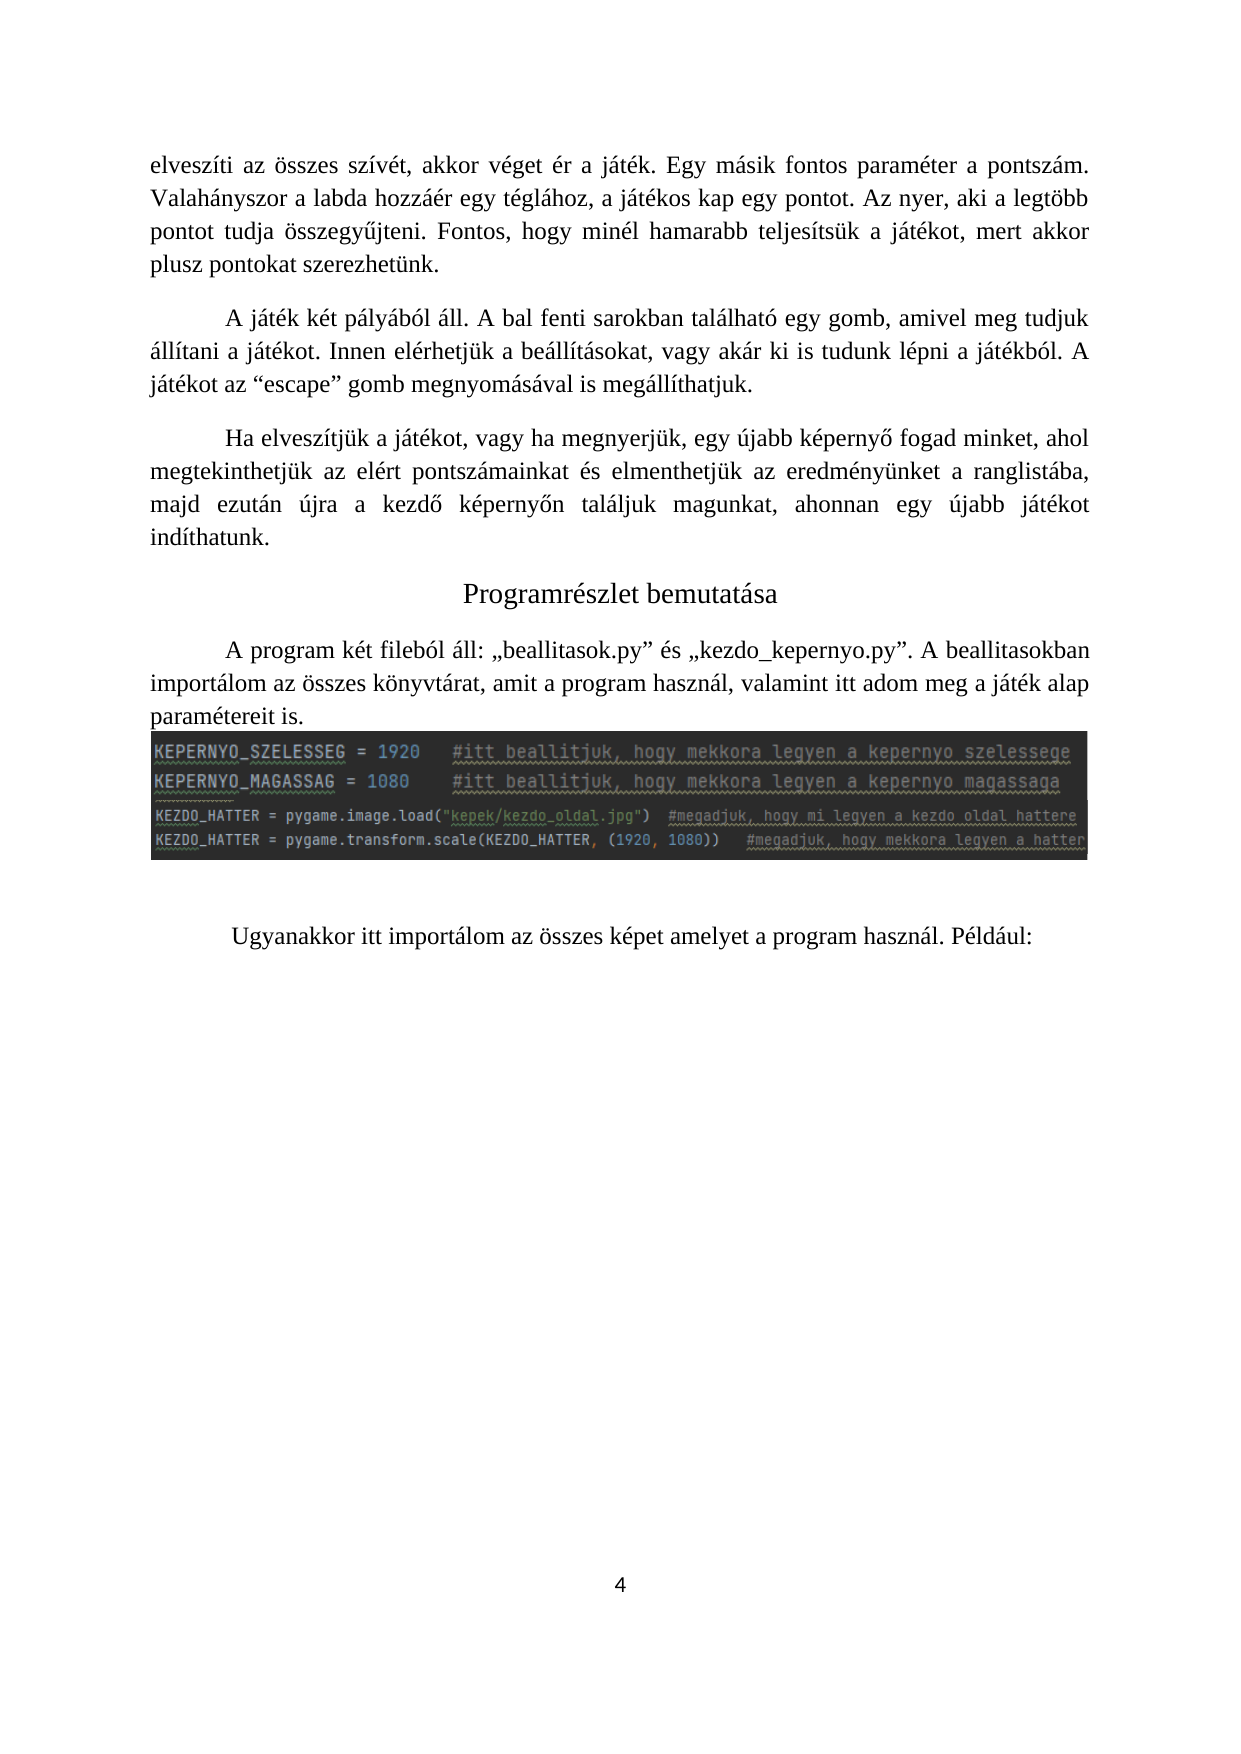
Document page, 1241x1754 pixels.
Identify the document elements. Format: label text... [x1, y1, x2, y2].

text Ha elveszítjük a játékot, vagy ha megnyerjük, egy újabb képernyő fogad minket, ahol megtekinthetjük az elért pontszámainkat és elmenthetjük az eredményünket a ranglistába, majd ezután újra a kezdő képernyőn találjuk magunkat, ahonnan egy újabb játékot indíthatunk. [150, 423, 1090, 551]
text A játék két pályából áll. A bal fenti sarokban található egy gomb, amivel meg tudjuk állítani a játékot. Innen elérhetjük a beállításokat, vagy akár ki is tudunk lépni a játékból. A játékot az “escape” gomb megnyomásával is megállíthatjuk. [150, 303, 1090, 398]
text A program két fileból áll: „beallitasok.py” és „kezdo_kepernyo.py”. A beallitasokban importálom az összes könyvtárat, amit a program használ, valamint itt adom meg a játék alap paramétereit is. [150, 635, 1090, 730]
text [150, 150, 1090, 278]
subtitle Programrészlet bemutatása [150, 576, 1090, 609]
picture [150, 731, 1087, 859]
